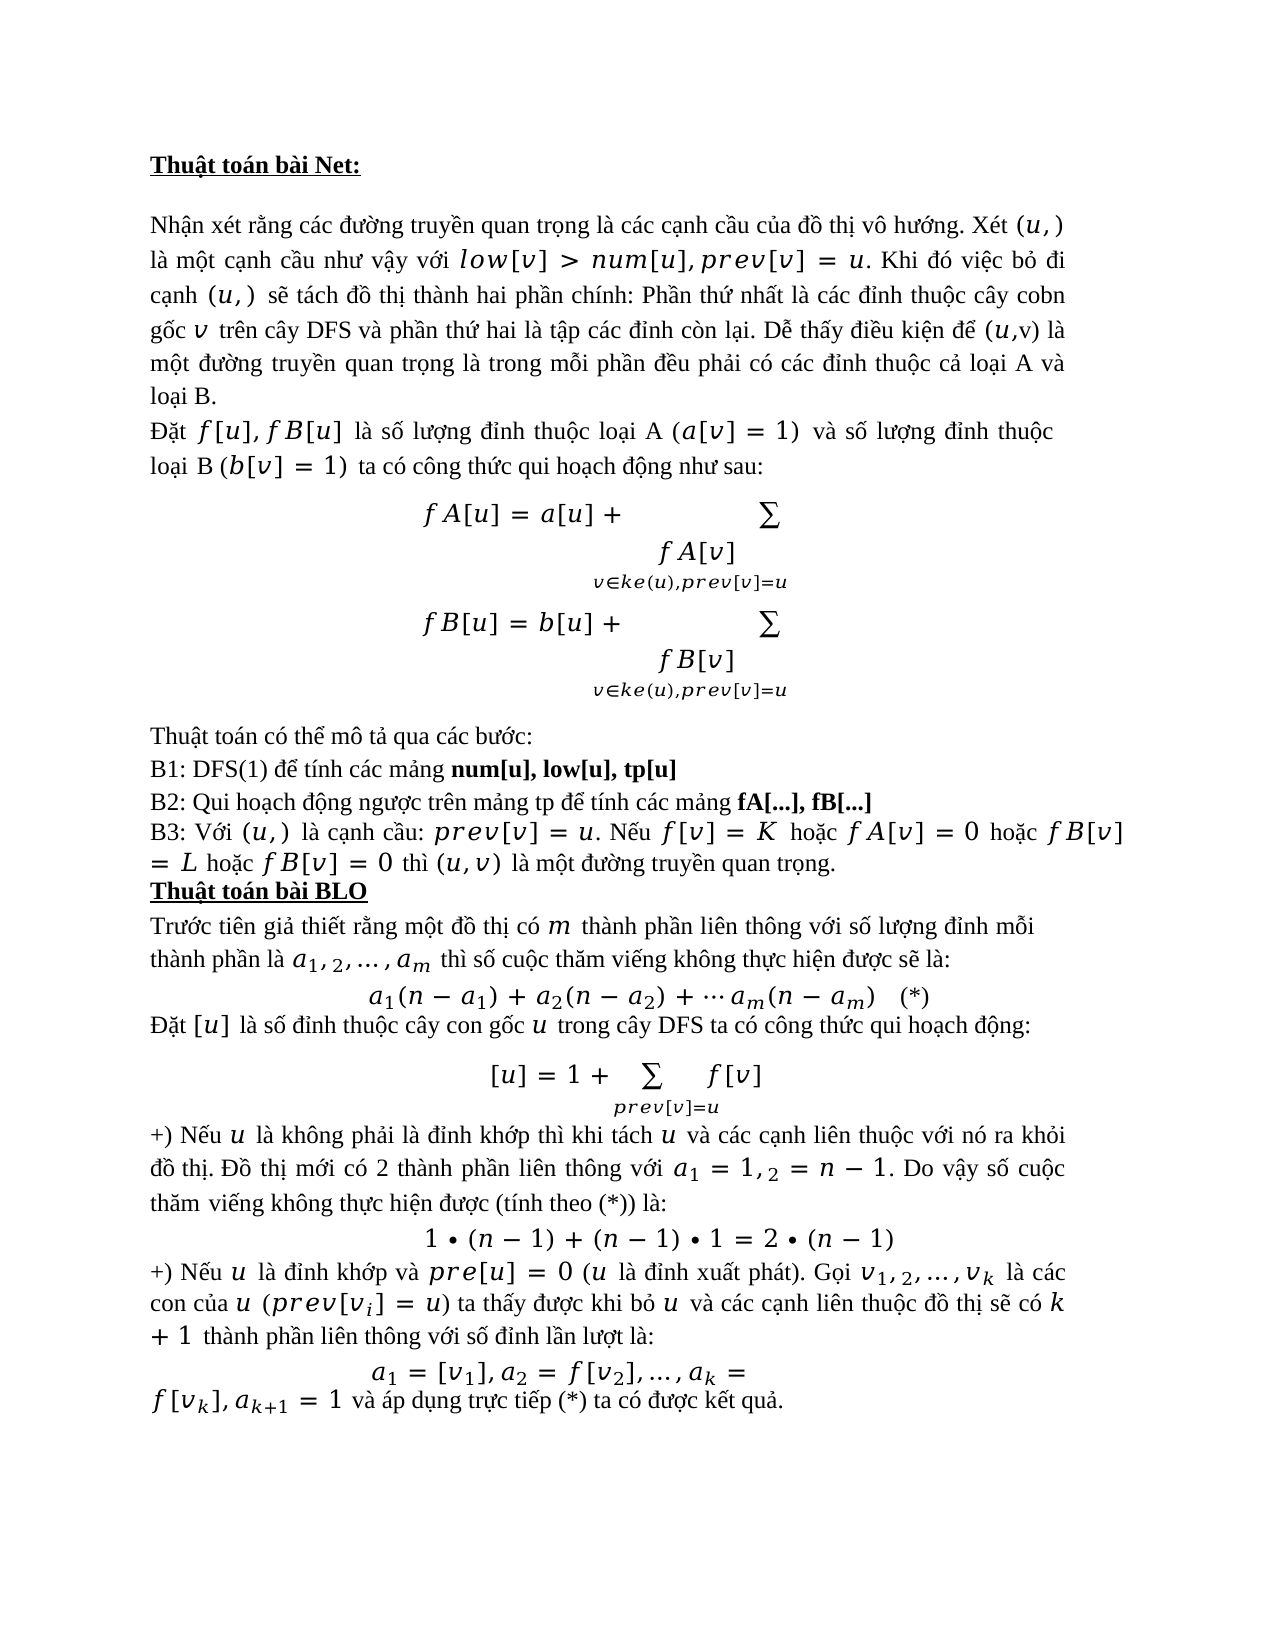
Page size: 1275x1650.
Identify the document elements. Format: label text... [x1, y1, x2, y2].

text +) Nếu 𝑢 là đỉnh khớp và 𝑝𝑟𝑒[𝑢] = 0 (𝑢 là đỉnh xuất phát). Gọi 𝑣1,2,…,𝑣𝑘 là các con của 𝑢 (𝑝𝑟𝑒𝑣[𝑣𝑖] = 𝑢) ta thấy được khi bỏ 𝑢 và các cạnh liên thuộc đồ thị sẽ có 𝑘 + 1 thành phần liên thông với số đỉnh lần lượt là: [150, 1254, 1066, 1349]
text Trước tiên giả thiết rằng một đồ thị có 𝑚 thành phần liên thông với số lượng đỉnh mỗi thành phần là 𝑎1,2,…,𝑎𝑚 thì số cuộc thăm viếng không thực hiện được sẽ là: [150, 910, 1070, 976]
text [𝑢] = 1 + ∑ 𝑓[𝑣] [489, 1059, 1127, 1089]
text 𝑎1 = [𝑣1],𝑎2 = 𝑓[𝑣2],…,𝑎𝑘 = 𝑓[𝑣𝑘],𝑎𝑘+1 = 1 và áp dụng trực tiếp (*) ta có được kết quả. [150, 1357, 850, 1417]
text +) Nếu 𝑢 là không phải là đỉnh khớp thì khi tách 𝑢 và các cạnh liên thuộc với nó ra khỏi đồ thị. Đồ thị mới có 2 thành phần liên thông với 𝑎1 = 1,2 = 𝑛 − 1. Do vậy số cuộc thăm viếng không thực hiện được (tính theo (*)) là: [150, 1119, 1066, 1217]
text B1: DFS(1) để tính các mảng num[u], low[u], tp[u] [150, 754, 1127, 783]
text 1 ∙ (𝑛 − 1) + (𝑛 − 1) ∙ 1 = 2 ∙ (𝑛 − 1) [423, 1223, 1127, 1253]
text 𝑓𝐴[𝑢] = 𝑎[𝑢] + ∑ 𝑓𝐴[𝑣] 𝑣∈𝑘𝑒(𝑢),𝑝𝑟𝑒𝑣[𝑣]=𝑢 [421, 498, 798, 592]
text Thuật toán bài Net: [150, 150, 1127, 179]
text Thuật toán có thể mô tả qua các bước: [150, 721, 1127, 750]
text Đặt [𝑢] là số đỉnh thuộc cây con gốc 𝑢 trong cây DFS ta có công thức qui hoạch động: [150, 1011, 1127, 1039]
text 𝑝𝑟𝑒𝑣[𝑣]=𝑢 [612, 1096, 1127, 1117]
text 𝑓𝐵[𝑢] = 𝑏[𝑢] + ∑ 𝑓𝐵[𝑣] 𝑣∈𝑘𝑒(𝑢),𝑝𝑟𝑒𝑣[𝑣]=𝑢 [420, 607, 799, 700]
text B2: Qui hoạch động ngược trên mảng tp để tính các mảng fA[...], fB[...] [150, 787, 1127, 816]
text Đặt 𝑓[𝑢],𝑓𝐵[𝑢] là số lượng đỉnh thuộc loại A (𝑎[𝑣] = 1) và số lượng đỉnh thuộc loại B (𝑏[𝑣] = 1) ta có công thức qui hoạch động như sau: [150, 415, 1070, 480]
text B3: Với (𝑢,) là cạnh cầu: 𝑝𝑟𝑒𝑣[𝑣] = 𝑢. Nếu 𝑓[𝑣] = 𝐾 hoặc 𝑓𝐴[𝑣] = 0 hoặc 𝑓𝐵[𝑣] = 𝐿 hoặc 𝑓𝐵[𝑣] = 0 thì (𝑢,𝑣) là một đường truyền quan trọng. [150, 816, 1127, 876]
text Nhận xét rằng các đường truyền quan trọng là các cạnh cầu của đồ thị vô hướng. Xét (𝑢,) là một cạnh cầu như vậy với 𝑙𝑜𝑤[𝑣] > 𝑛𝑢𝑚[𝑢],𝑝𝑟𝑒𝑣[𝑣] = 𝑢. Khi đó việc bỏ đi cạnh (𝑢,) sẽ tách đồ thị thành hai phần chính: Phần thứ nhất là các đỉnh thuộc cây cobn gốc 𝑣 trên cây DFS và phần thứ hai là tập các đỉnh còn lại. Dễ thấy điều kiện để (𝑢,v) là một đường truyền quan trọng là trong mỗi phần đều phải có các đỉnh thuộc cả loại A và loại B. [150, 208, 1066, 410]
text 𝑎1(𝑛 − 𝑎1) + 𝑎2(𝑛 − 𝑎2) + ⋯𝑎𝑚(𝑛 − 𝑎𝑚) (*) [367, 980, 1127, 1011]
text Thuật toán bài BLO [150, 876, 1127, 905]
